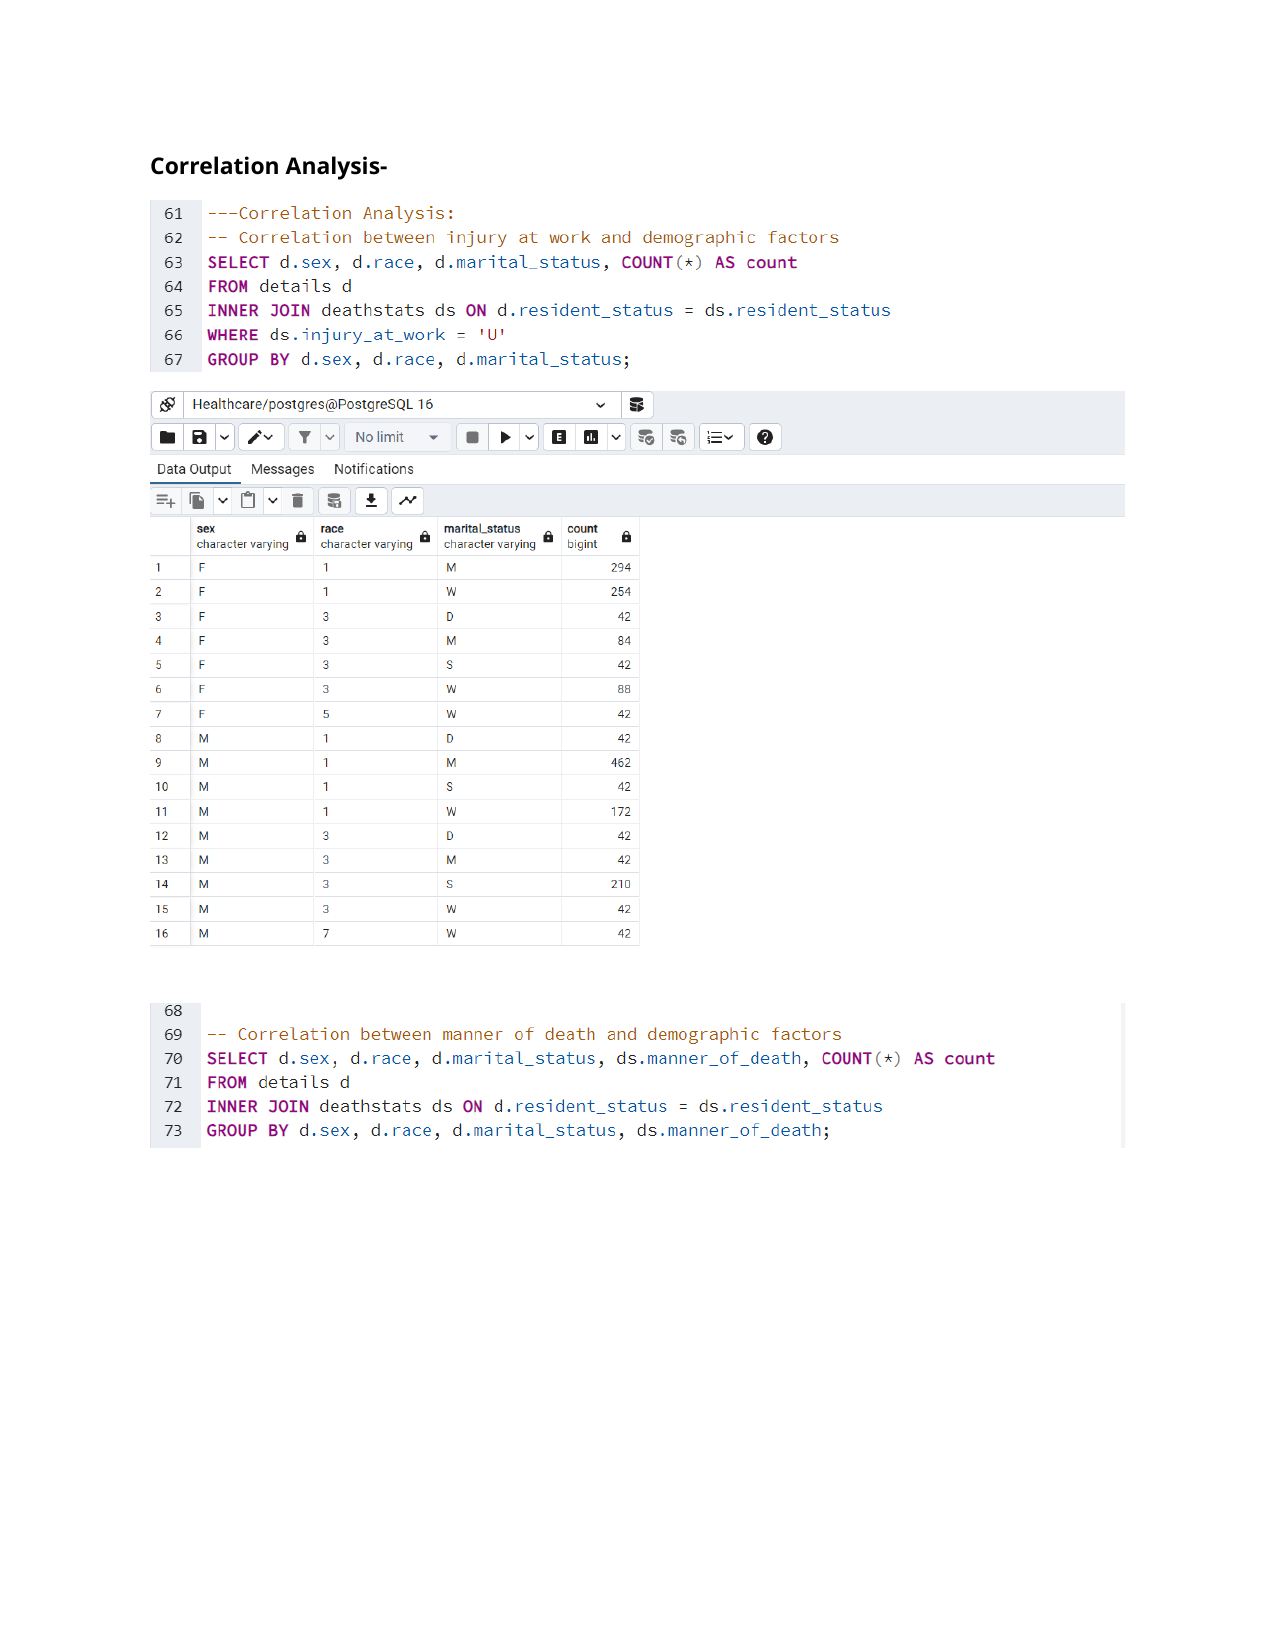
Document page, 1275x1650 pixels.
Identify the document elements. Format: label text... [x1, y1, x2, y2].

picture [150, 200, 1125, 372]
text Correlation Analysis- [150, 150, 1125, 181]
picture [150, 1003, 1125, 1148]
picture [150, 391, 1125, 984]
